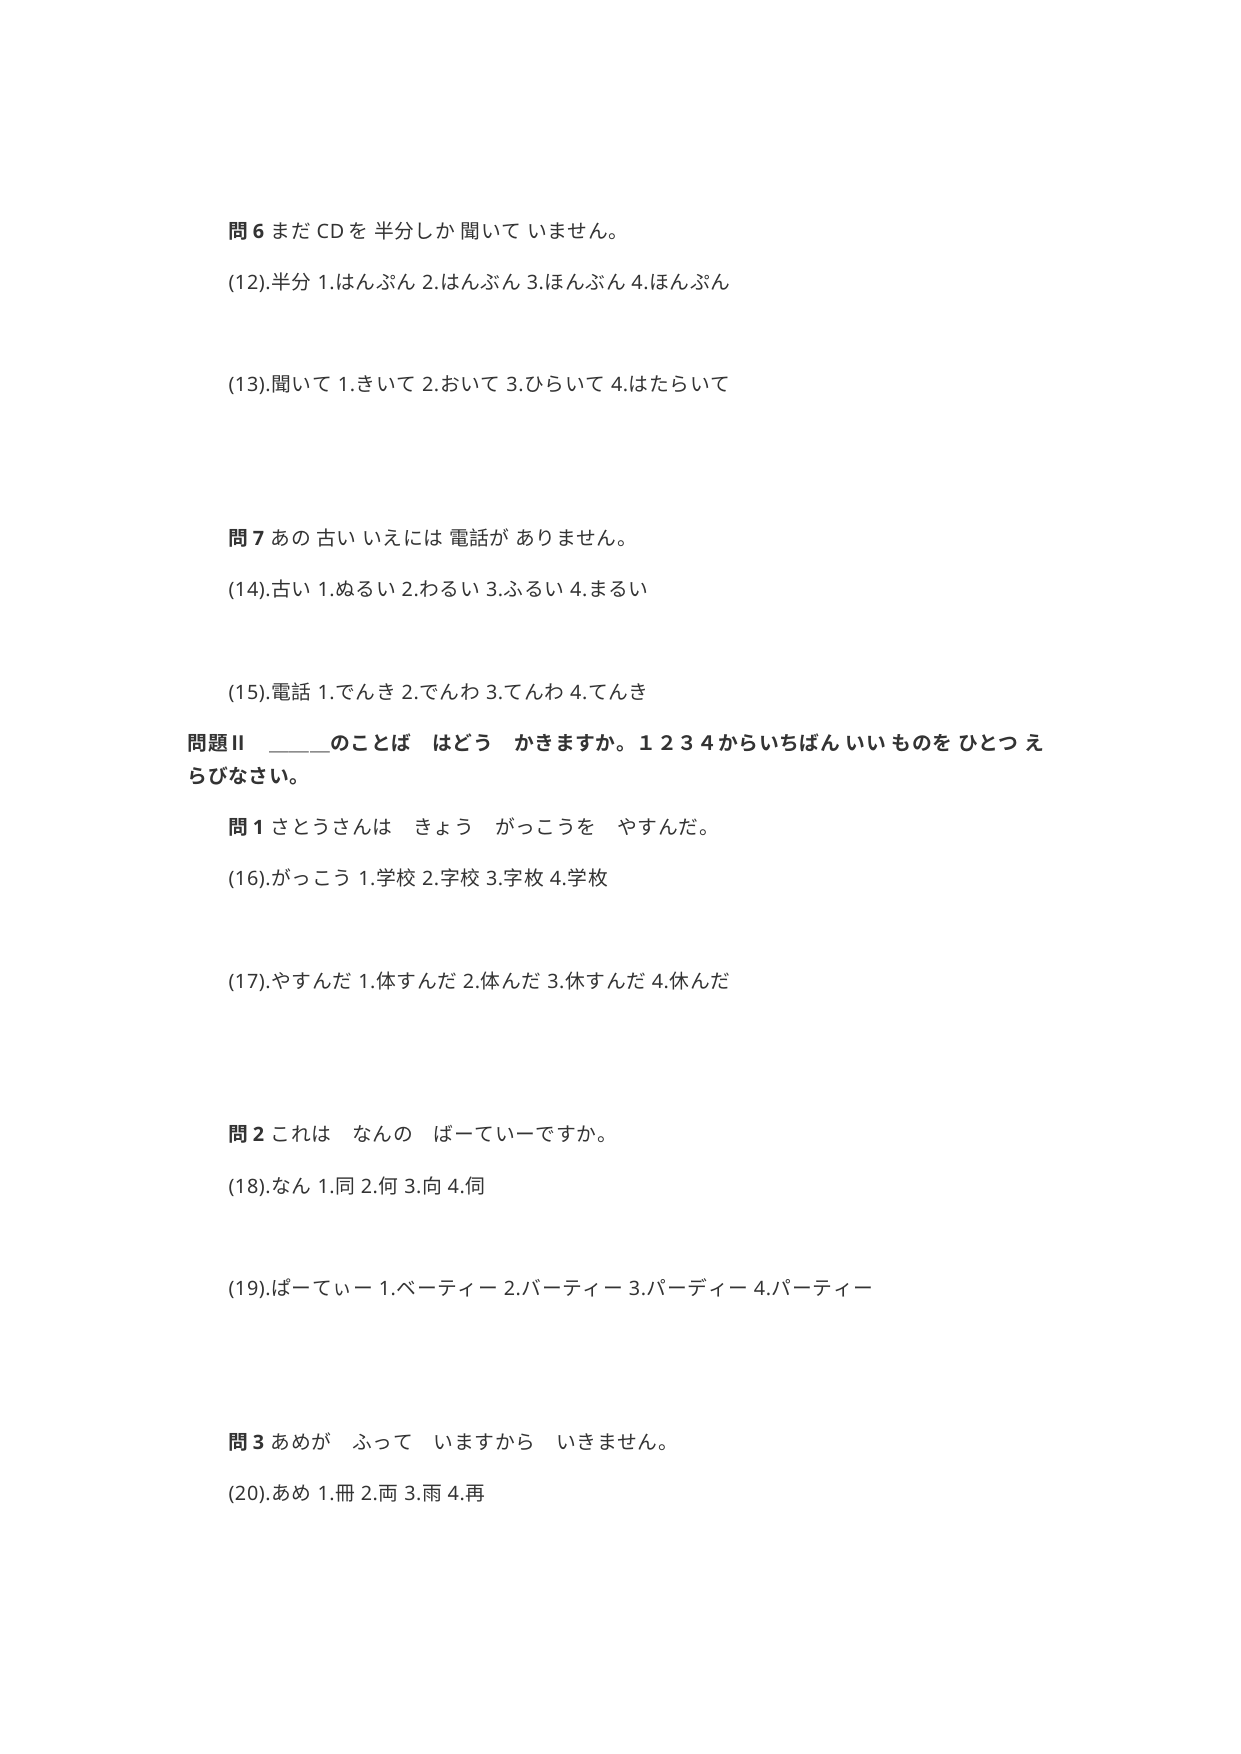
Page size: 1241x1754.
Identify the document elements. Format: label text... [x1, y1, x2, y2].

text (18).なん 1.同 2.何 3.向 4.伺 [187, 1168, 1053, 1201]
text (17).やすんだ 1.体すんだ 2.体んだ 3.休すんだ 4.休んだ [187, 963, 1053, 996]
text 問題Ⅱ ＿＿＿のことば はどう かきますか。１２３４からいちばん いい ものを ひとつ えらびなさい。 [187, 726, 1053, 791]
text 問6 まだ CDを 半分しか 聞いて いません。 [187, 213, 1053, 246]
text 問3 あめが ふって いますから いきません。 [187, 1424, 1053, 1457]
text (12).半分 1.はんぷん 2.はんぶん 3.ほんぶん 4.ほんぷん [187, 264, 1053, 297]
text (15).電話 1.でんき 2.でんわ 3.てんわ 4.てんき [187, 674, 1053, 707]
text 問7 あの 古い いえには 電話が ありません。 [187, 521, 1053, 553]
text 問1 さとうさんは きょう がっこうを やすんだ。 [187, 809, 1053, 842]
text (14).古い 1.ぬるい 2.わるい 3.ふるい 4.まるい [187, 572, 1053, 604]
text 問2 これは なんの ばーていーですか。 [187, 1117, 1053, 1149]
text (20).あめ 1.冊 2.両 3.雨 4.再 [187, 1476, 1053, 1508]
text (16).がっこう 1.学校 2.字校 3.字枚 4.学枚 [187, 861, 1053, 893]
text (19).ぱーてぃー 1.ベーティー 2.バーティー 3.パーディー 4.パーティー [187, 1271, 1053, 1303]
text (13).聞いて 1.きいて 2.おいて 3.ひらいて 4.はたらいて [187, 367, 1053, 399]
